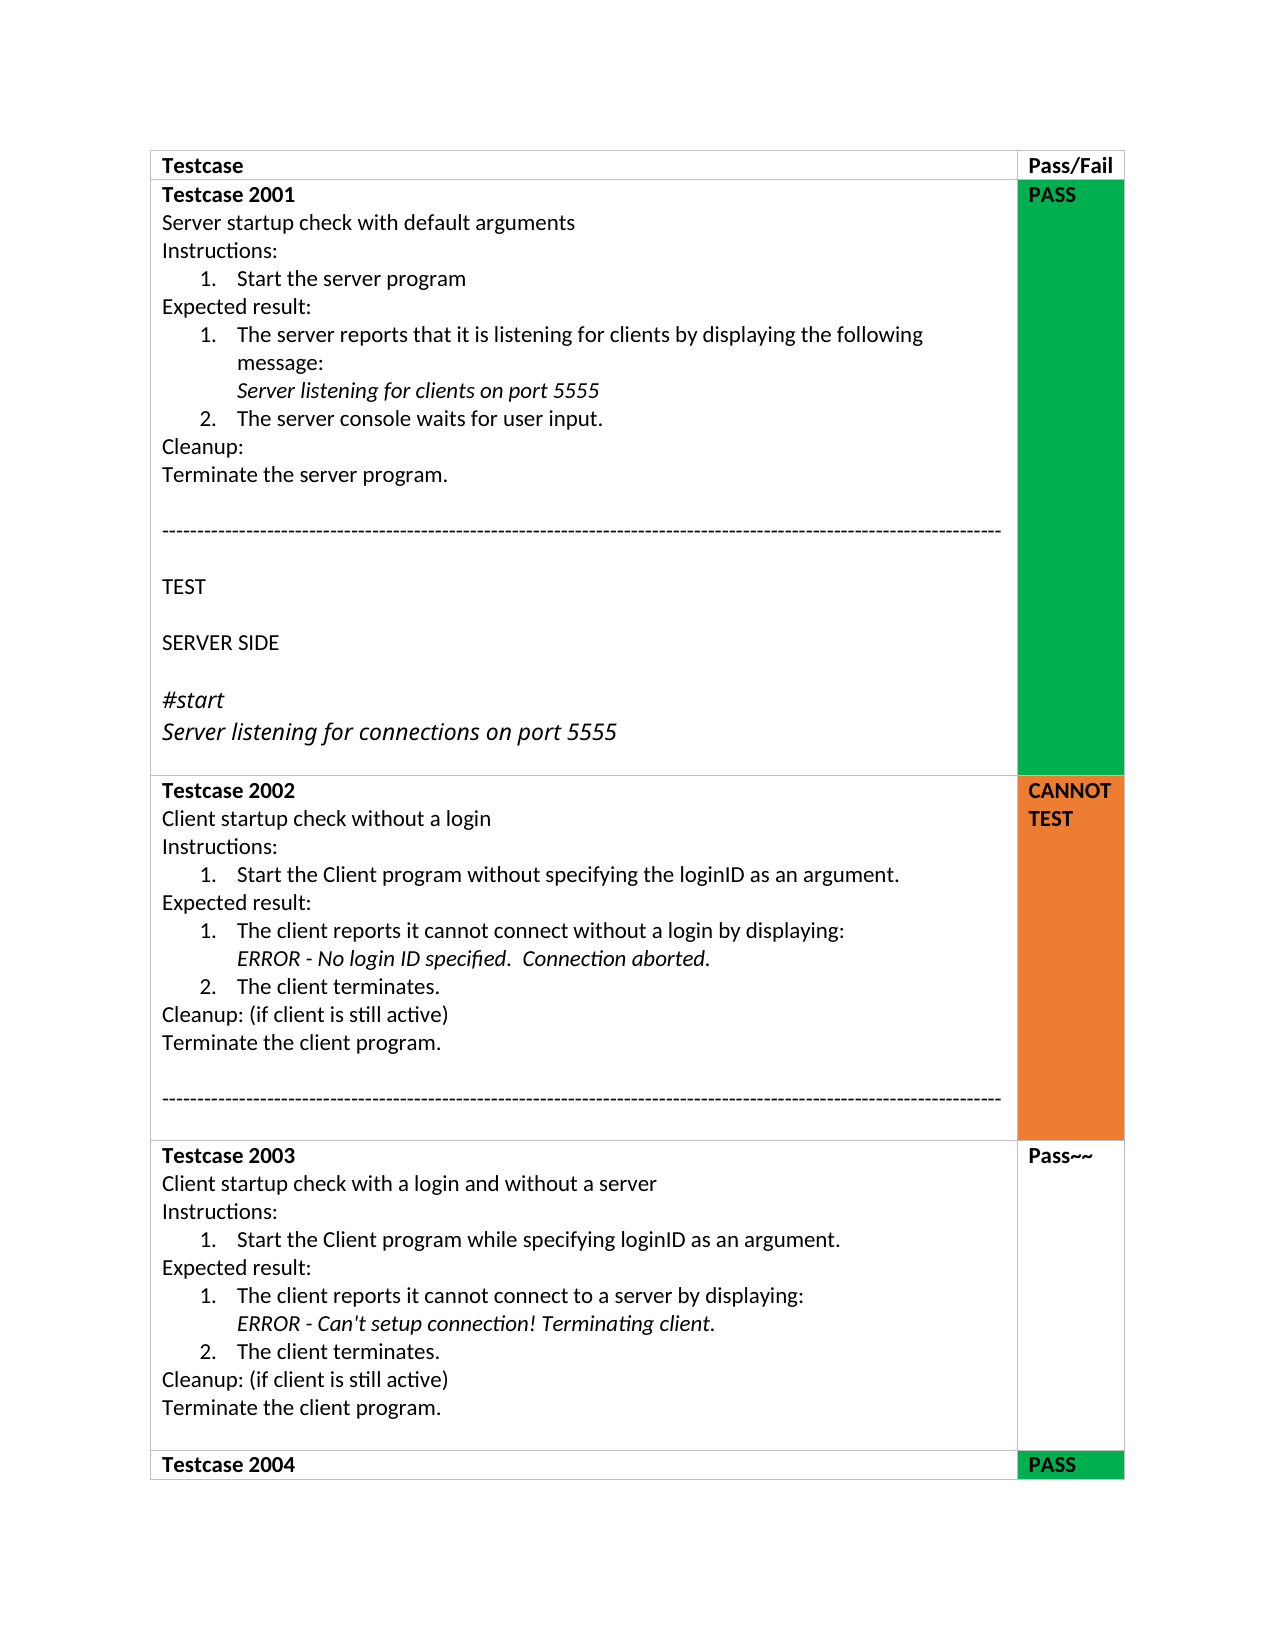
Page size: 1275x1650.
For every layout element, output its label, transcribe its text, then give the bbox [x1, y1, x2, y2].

table_header Pass/Fail [1018, 151, 1124, 179]
table_header Testcase [151, 151, 1017, 179]
table_cell Testcase 2003 Client startup check with a login and without a server Instructions: Start the Client program while specifying loginID as an argument. Expected result: The client reports it cannot connect to a server by displaying: ERROR - Can't setup connection! Terminating client. The client terminates. Cleanup: (if client is still active) Terminate the client program. [151, 1141, 1017, 1449]
table_cell Pass~~ [1018, 1141, 1124, 1449]
table_cell PASS [1018, 1451, 1124, 1479]
table_cell CANNOT TEST [1018, 776, 1124, 1140]
table_cell Testcase 2001 Server startup check with default arguments Instructions: Start the server program Expected result: The server reports that it is listening for clients by displaying the following message: Server listening for clients on port 5555 The server console waits for user input. Cleanup: Terminate the server program. ------------------------------------------------------------------------------------------------------------------------ TEST SERVER SIDE #start Server listening for connections on port 5555 [151, 180, 1017, 775]
table_cell Testcase 2002 Client startup check without a login Instructions: Start the Client program without specifying the loginID as an argument. Expected result: The client reports it cannot connect without a login by displaying: ERROR - No login ID specified. Connection aborted. The client terminates. Cleanup: (if client is still active) Terminate the client program. ------------------------------------------------------------------------------------------------------------------------ [151, 776, 1017, 1140]
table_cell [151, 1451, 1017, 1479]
table_cell PASS [1018, 180, 1124, 775]
